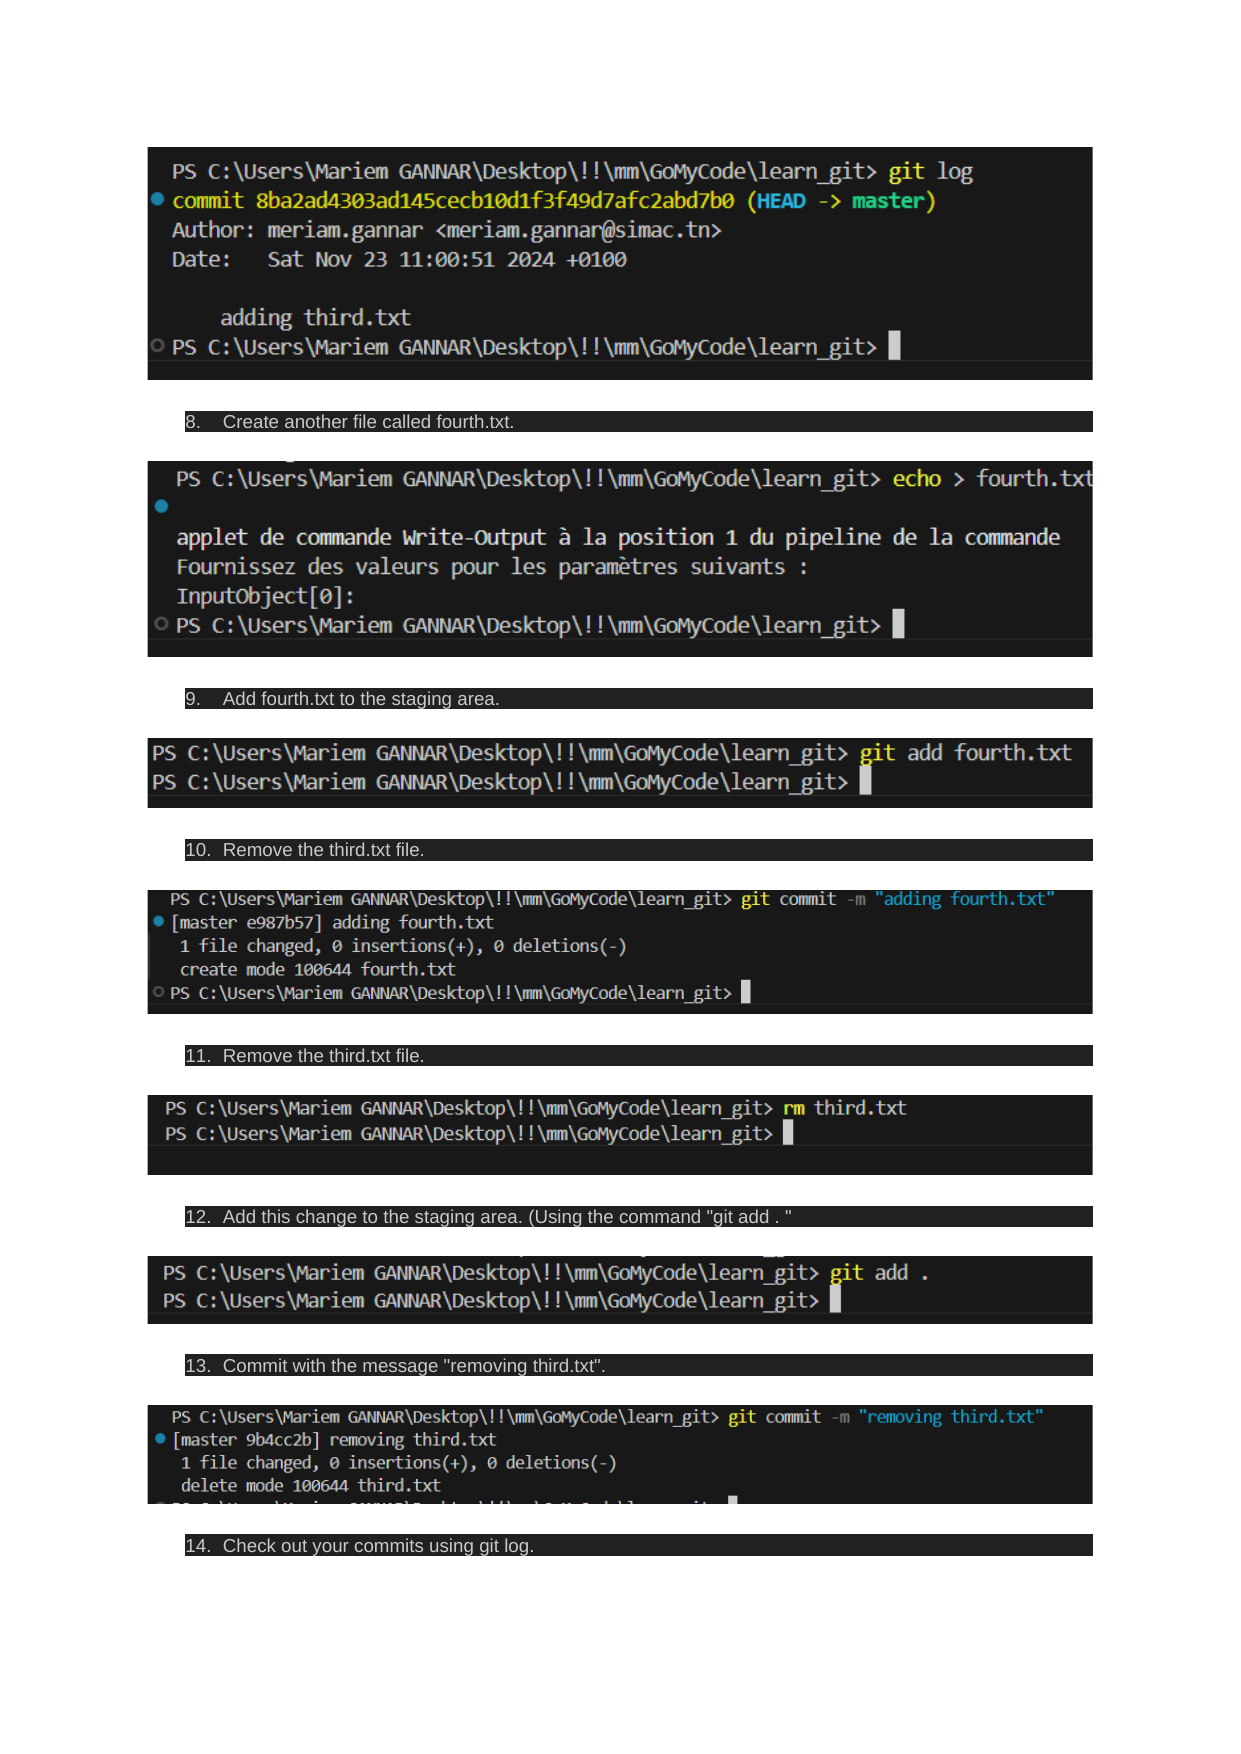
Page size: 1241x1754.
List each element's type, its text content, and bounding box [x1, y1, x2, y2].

list Add fourth.txt to the staging area. [185, 688, 1093, 709]
list Commit with the message "removing third.txt". [185, 1354, 1093, 1376]
picture [147, 1095, 1093, 1175]
picture [147, 461, 1093, 657]
list Add this change to the staging area. (Using the command "git add . " [185, 1206, 1093, 1227]
picture [147, 1405, 1093, 1504]
picture [147, 738, 1093, 808]
list Check out your commits using git log. [185, 1534, 1093, 1556]
picture [147, 1256, 1093, 1324]
picture [147, 147, 1093, 380]
list Remove the third.txt file. [185, 839, 1093, 861]
picture [147, 890, 1093, 1014]
list Create another file called fourth.txt. [185, 411, 1093, 432]
list Remove the third.txt file. [185, 1045, 1093, 1066]
